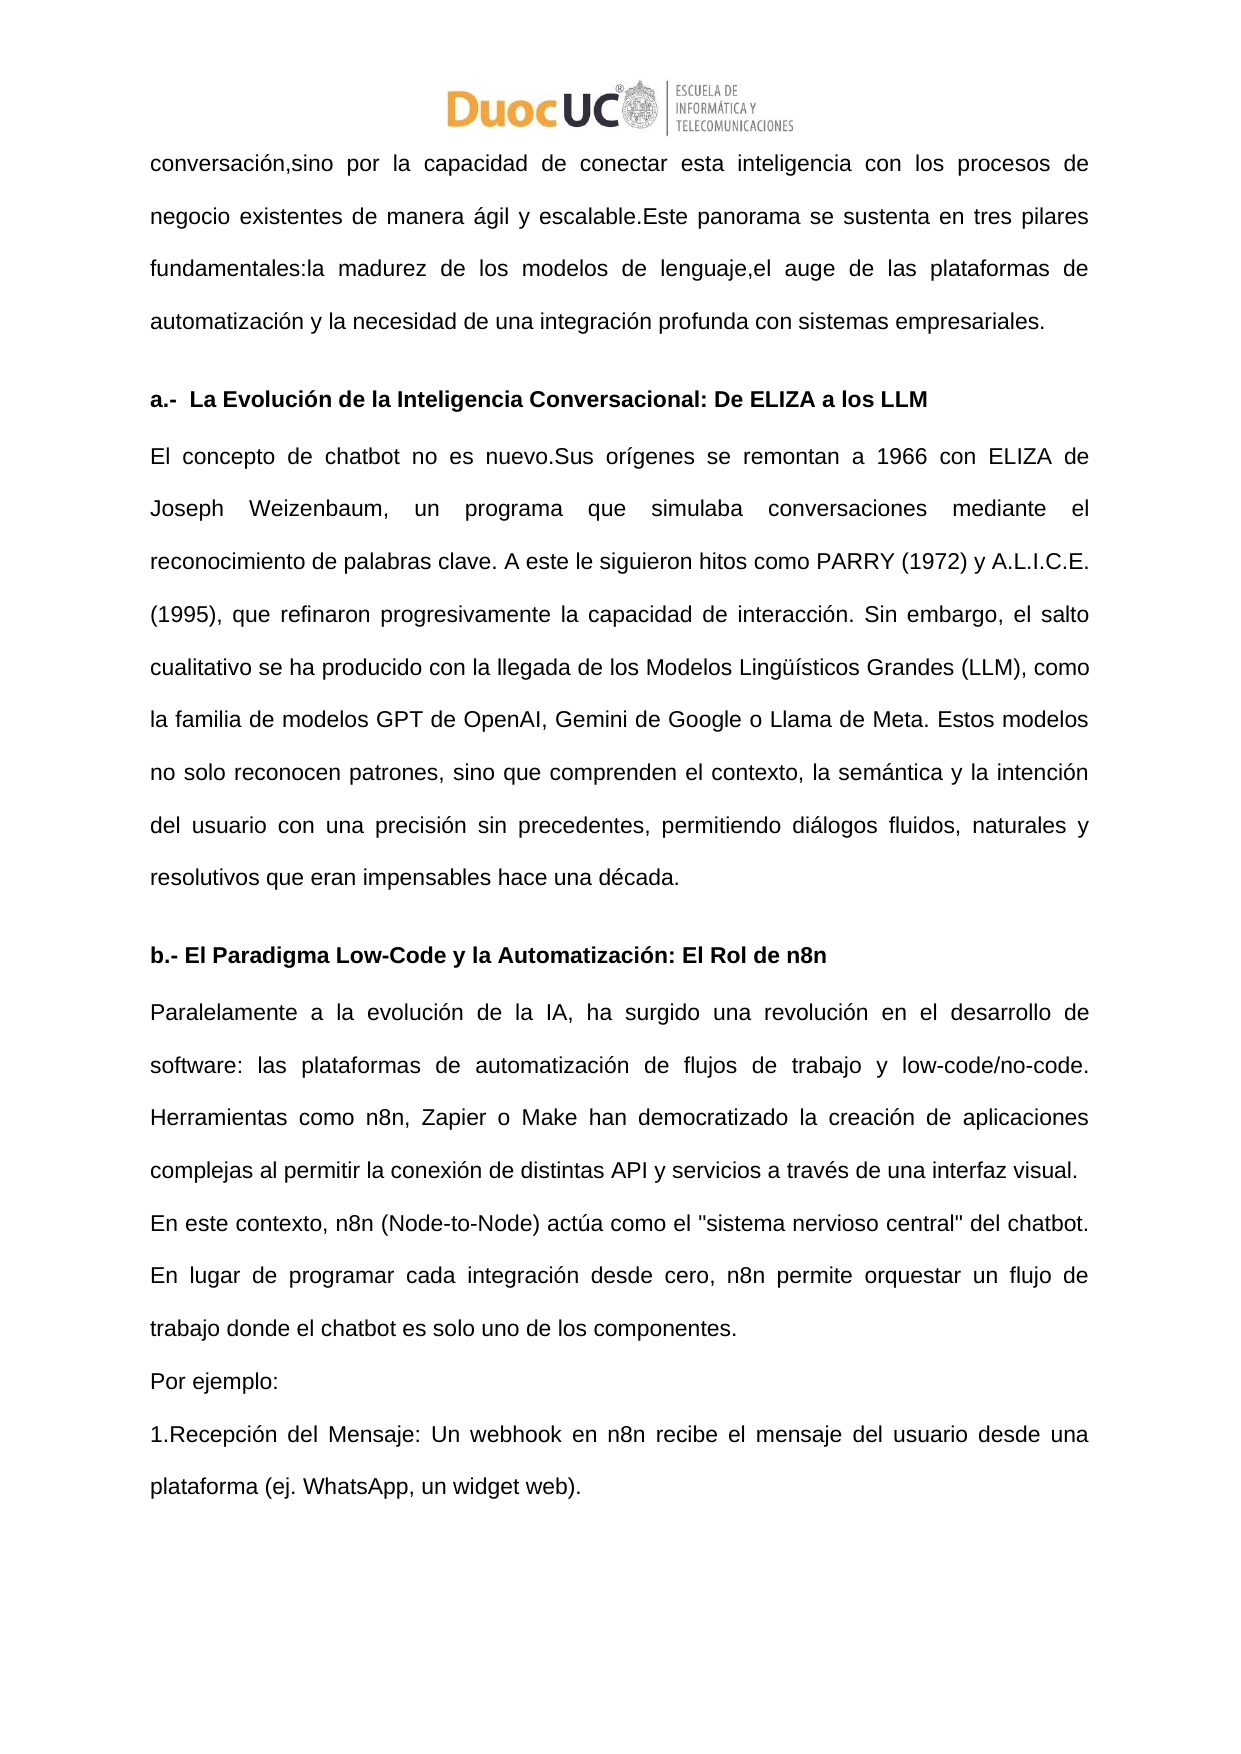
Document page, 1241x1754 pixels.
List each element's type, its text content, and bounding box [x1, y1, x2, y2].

text 1.Recepción del Mensaje: Un webhook en n8n recibe el mensaje del usuario desde una plataforma (ej. WhatsApp, un widget web). [150, 1421, 1090, 1500]
subtitle b.- El Paradigma Low-Code y la Automatización: El Rol de n8n [150, 942, 1090, 968]
picture [446, 71, 794, 150]
text En este contexto, n8n (Node-to-Node) actúa como el "sistema nervioso central" del chatbot. En lugar de programar cada integración desde cero, n8n permite orquestar un flujo de trabajo donde el chatbot es solo uno de los componentes. [150, 1210, 1090, 1342]
text Por ejemplo: [150, 1368, 1090, 1394]
text El concepto de chatbot no es nuevo.Sus orígenes se remontan a 1966 con ELIZA de Joseph Weizenbaum, un programa que simulaba conversaciones mediante el reconocimiento de palabras clave. A este le siguieron hitos como PARRY (1972) y A.L.I.C.E. (1995), que refinaron progresivamente la capacidad de interacción. Sin embargo, el salto cualitativo se ha producido con la llegada de los Modelos Lingüísticos Grandes (LLM), como la familia de modelos GPT de OpenAI, Gemini de Google o Llama de Meta. Estos modelos no solo reconocen patrones, sino que comprenden el contexto, la semántica y la intención del usuario con una precisión sin precedentes, permitiendo diálogos fluidos, naturales y resolutivos que eran impensables hace una década. [150, 443, 1090, 891]
text Paralelamente a la evolución de la IA, ha surgido una revolución en el desarrollo de software: las plataformas de automatización de flujos de trabajo y low-code/no-code. Herramientas como n8n, Zapier o Make han democratizado la creación de aplicaciones complejas al permitir la conexión de distintas API y servicios a través de una interfaz visual. [150, 999, 1090, 1183]
subtitle a.- La Evolución de la Inteligencia Conversacional: De ELIZA a los LLM [150, 386, 1090, 412]
